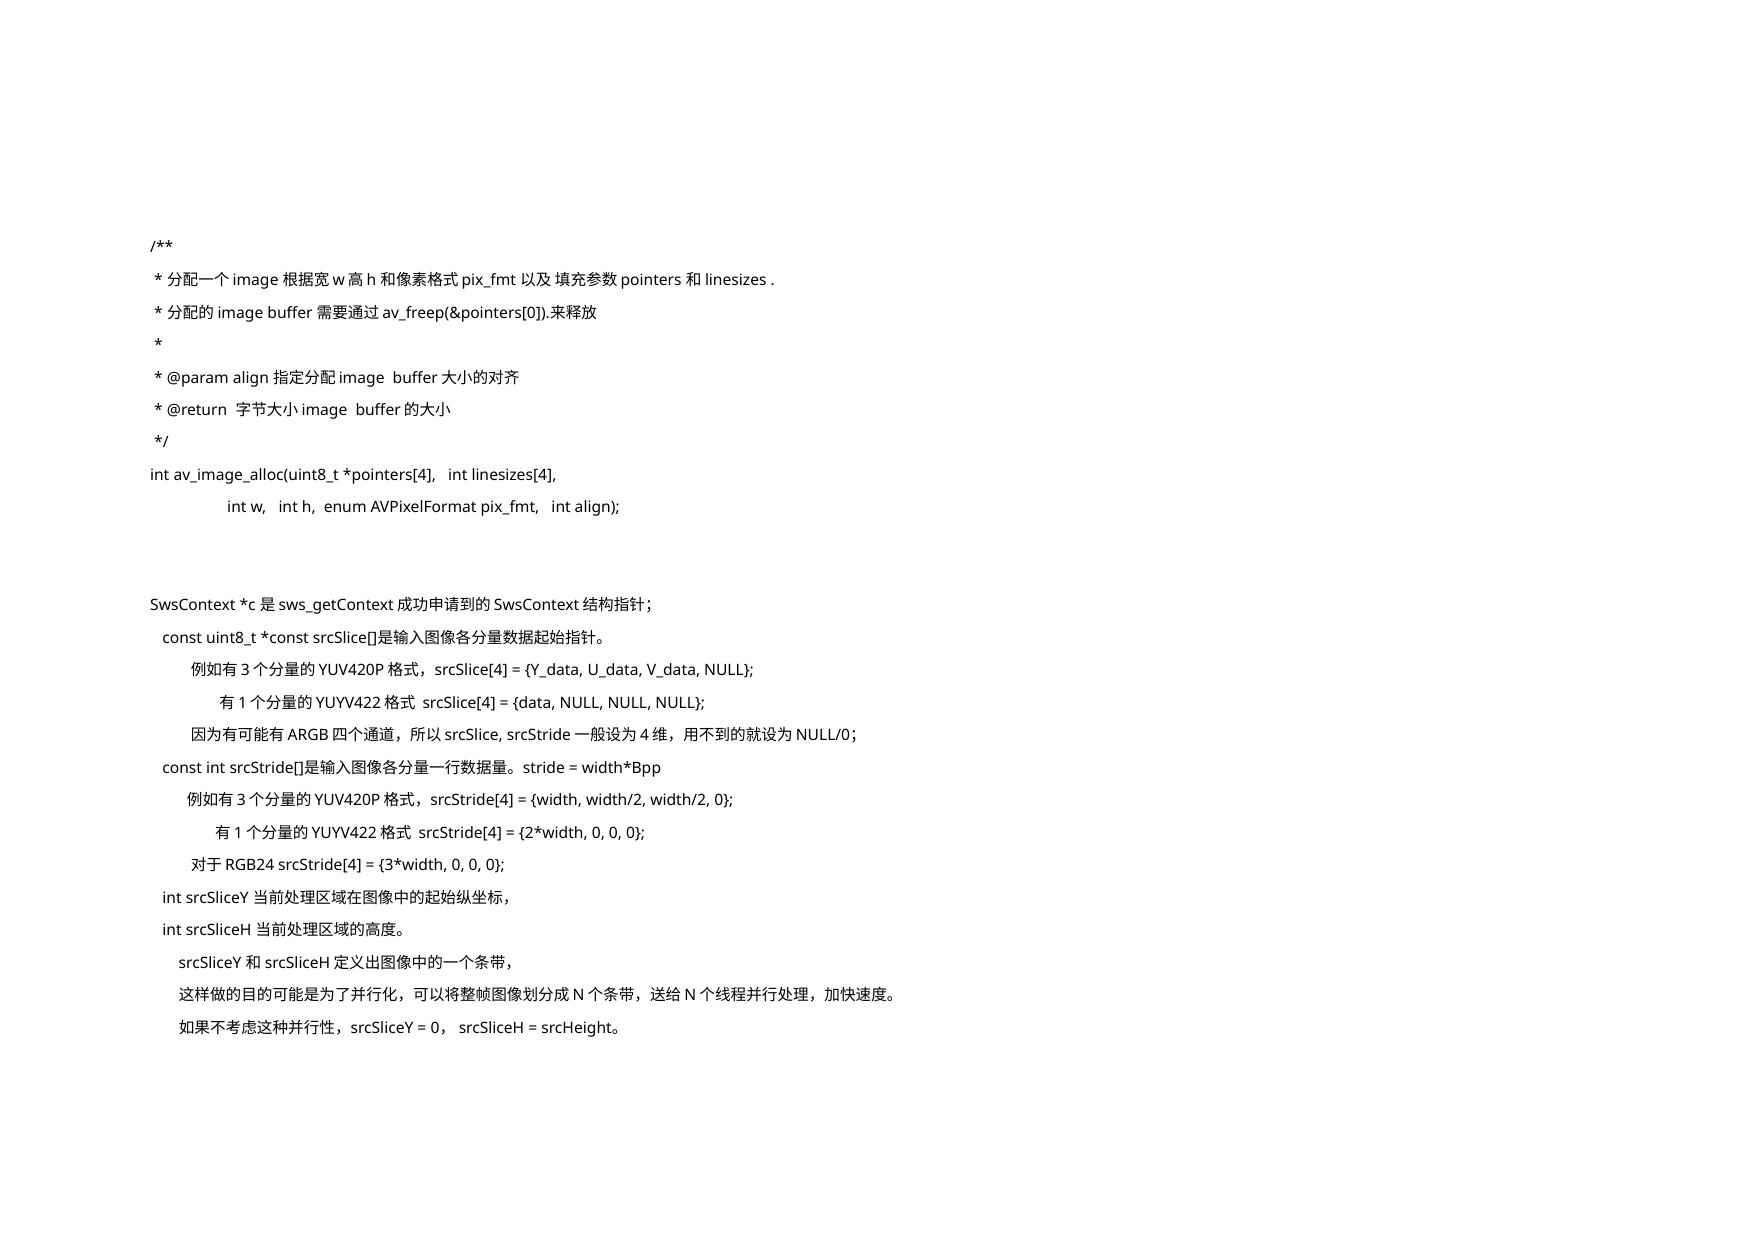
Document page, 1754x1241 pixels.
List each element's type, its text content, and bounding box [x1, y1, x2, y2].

text int av_image_alloc(uint8_t *pointers[4], int linesizes[4], [150, 458, 1604, 490]
text * @return 字节大小 image buffer的大小 [150, 393, 1604, 425]
text * @param align 指定分配image buffer大小的对齐 [150, 360, 1604, 393]
text * [150, 328, 1604, 360]
text * 分配的 image buffer 需要通过av_freep(&pointers[0]).来释放 [150, 295, 1604, 328]
text /** [150, 230, 1604, 263]
text */ [150, 425, 1604, 458]
text int w, int h, enum AVPixelFormat pix_fmt, int align); [150, 490, 1604, 523]
text * 分配一个image 根据宽w高h 和像素格式pix_fmt 以及 填充参数pointers 和 linesizes . [150, 263, 1604, 295]
